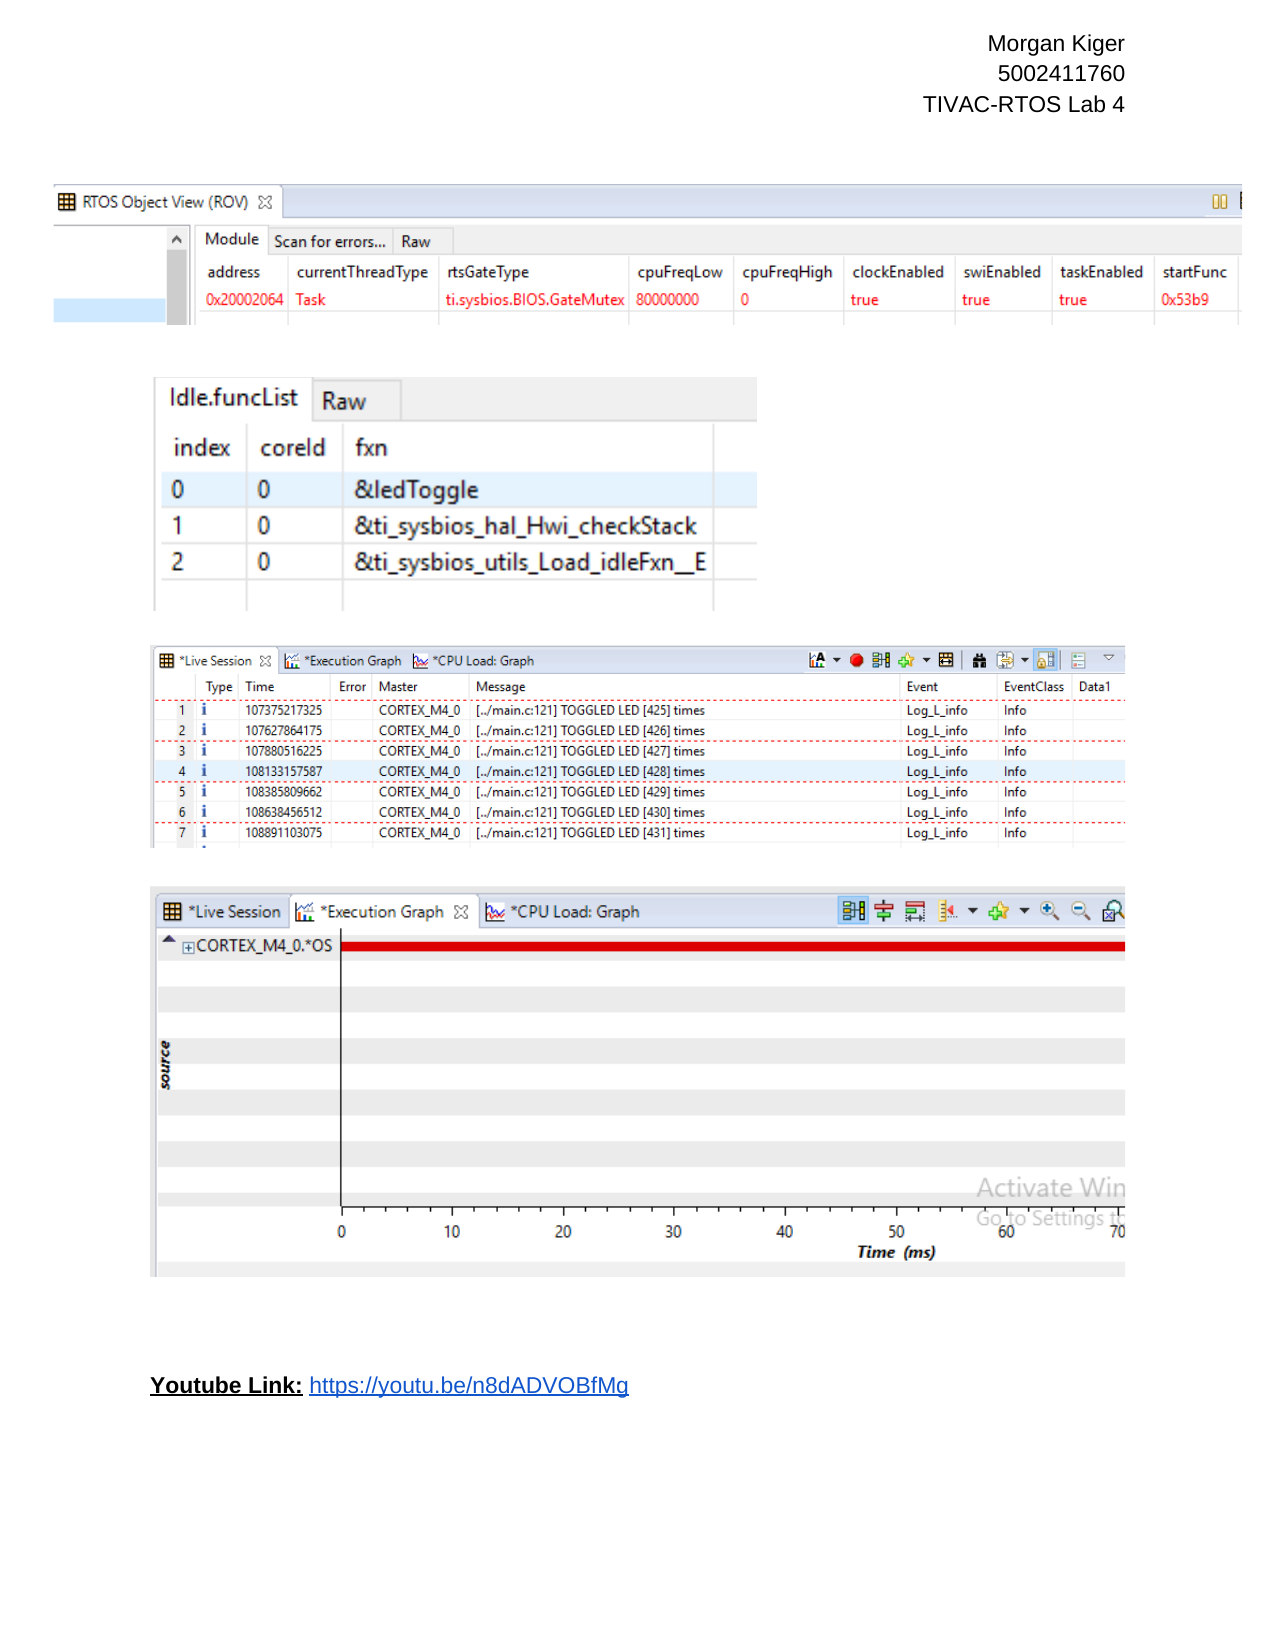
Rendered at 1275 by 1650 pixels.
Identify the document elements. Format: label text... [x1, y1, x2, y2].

text Youtube Link: https://youtu.be/n8dADVOBfMg [150, 1372, 1125, 1398]
picture [53, 184, 1243, 325]
picture [150, 377, 757, 611]
picture [150, 881, 1125, 1277]
picture [150, 645, 1125, 848]
